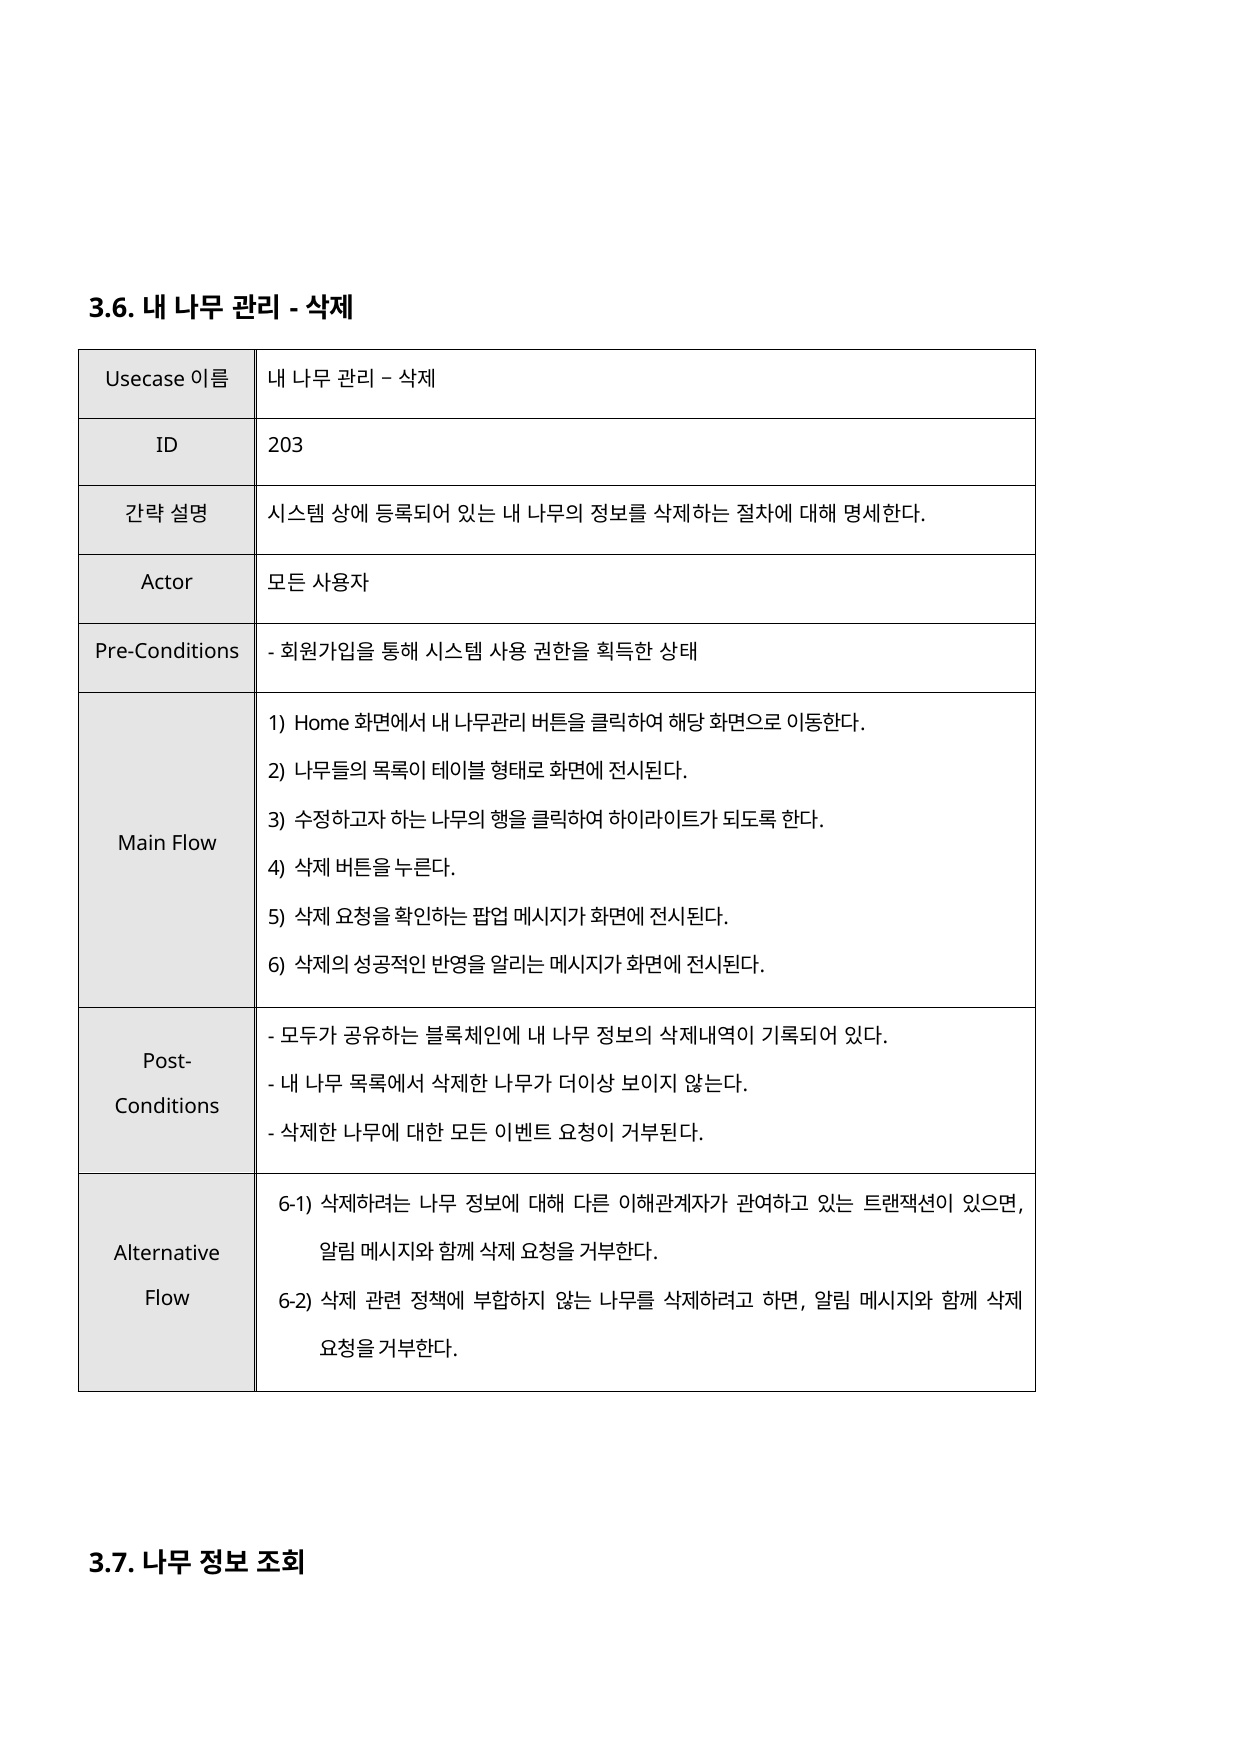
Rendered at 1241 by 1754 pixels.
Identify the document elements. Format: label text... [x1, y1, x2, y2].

table_cell Alternative Flow [79, 1174, 254, 1391]
table_cell Post-Conditions [79, 1008, 254, 1172]
table_cell 간략 설명 [79, 486, 254, 554]
table_cell Pre-Conditions [79, 624, 254, 692]
table_header 내 나무 관리 – 삭제 [257, 350, 1035, 418]
table_cell 시스템 상에 등록되어 있는 내 나무의 정보를 삭제하는 절차에 대해 명세한다. [257, 486, 1035, 554]
table_cell Main Flow [79, 693, 254, 1007]
table_cell Actor [79, 555, 254, 623]
table_cell 모든 사용자 [257, 555, 1035, 623]
list 3.6. 내 나무 관리 - 삭제 [88, 286, 1152, 326]
table_header Usecase 이름 [79, 350, 254, 418]
table_cell Home 화면에서 내 나무관리 버튼을 클릭하여 해당 화면으로 이동한다. 나무들의 목록이 테이블 형태로 화면에 전시된다. 수정하고자 하는 나무의 행을 클릭하여 하이라이트가 되도록 한다. 삭제 버튼을 누른다. 삭제 요청을 확인하는 팝업 메시지가 화면에 전시된다. 삭제의 성공적인 반영을 알리는 메시지가 화면에 전시된다. [257, 693, 1035, 1007]
list 3.7. 나무 정보 조회 [88, 1541, 1152, 1580]
table_cell 6-1) 삭제하려는 나무 정보에 대해 다른 이해관계자가 관여하고 있는 트랜잭션이 있으면, 알림 메시지와 함께 삭제 요청을 거부한다. 6-2) 삭제 관련 정책에 부합하지 않는 나무를 삭제하려고 하면, 알림 메시지와 함께 삭제 요청을 거부한다. [257, 1174, 1035, 1391]
table_cell - 모두가 공유하는 블록체인에 내 나무 정보의 삭제내역이 기록되어 있다. - 내 나무 목록에서 삭제한 나무가 더이상 보이지 않는다. - 삭제한 나무에 대한 모든 이벤트 요청이 거부된다. [257, 1008, 1035, 1172]
table_cell - 회원가입을 통해 시스템 사용 권한을 획득한 상태 [257, 624, 1035, 692]
table_cell 203 [257, 419, 1035, 485]
table_cell ID [79, 419, 254, 485]
